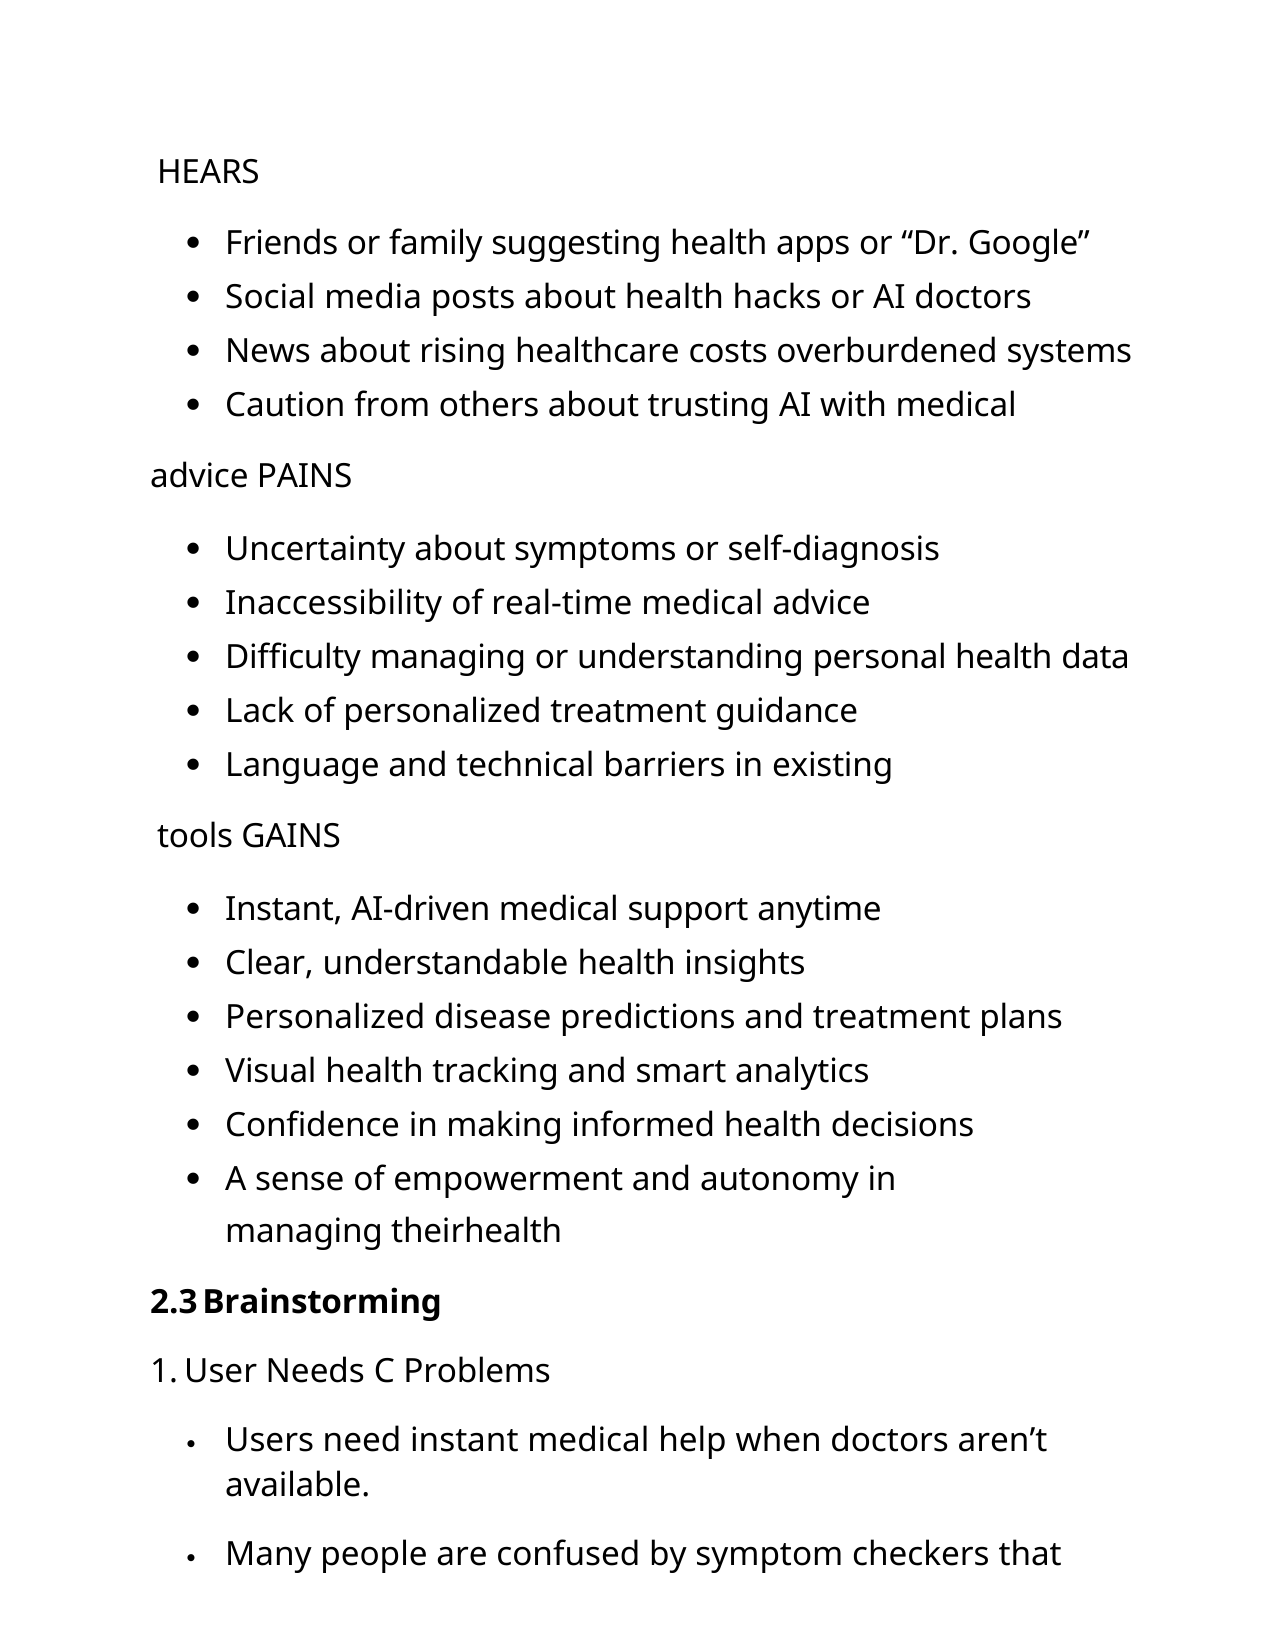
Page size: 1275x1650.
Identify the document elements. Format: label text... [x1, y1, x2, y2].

text HEARS [157, 148, 1162, 193]
subtitle Brainstorming [150, 1278, 1162, 1323]
list Visual health tracking and smart analytics [187, 1047, 1162, 1092]
list Instant, AI-driven medical support anytime [187, 885, 1162, 930]
list Caution from others about trusting AI with medical advice PAINS [150, 381, 1047, 497]
list Difficulty managing or understanding personal health data [187, 633, 1162, 678]
list News about rising healthcare costs overburdened systems [187, 327, 1162, 372]
list Clear, understandable health insights [187, 939, 1162, 984]
list Personalized disease predictions and treatment plans [187, 993, 1162, 1038]
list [187, 1530, 1077, 1576]
list A sense of empowerment and autonomy in managing theirhealth [187, 1154, 984, 1252]
list Uncertainty about symptoms or self-diagnosis [187, 525, 1162, 571]
list Social media posts about health hacks or AI doctors [187, 273, 1162, 318]
list Users need instant medical help when doctors aren’t available. [187, 1415, 1162, 1506]
list User Needs C Problems [150, 1347, 1162, 1392]
list Inaccessibility of real-time medical advice [187, 579, 1162, 624]
list Confidence in making informed health decisions [187, 1101, 1162, 1146]
list Lack of personalized treatment guidance [187, 687, 1162, 732]
list Language and technical barriers in existing tools GAINS [157, 741, 912, 857]
list Friends or family suggesting health apps or “Dr. Google” [187, 219, 1162, 264]
